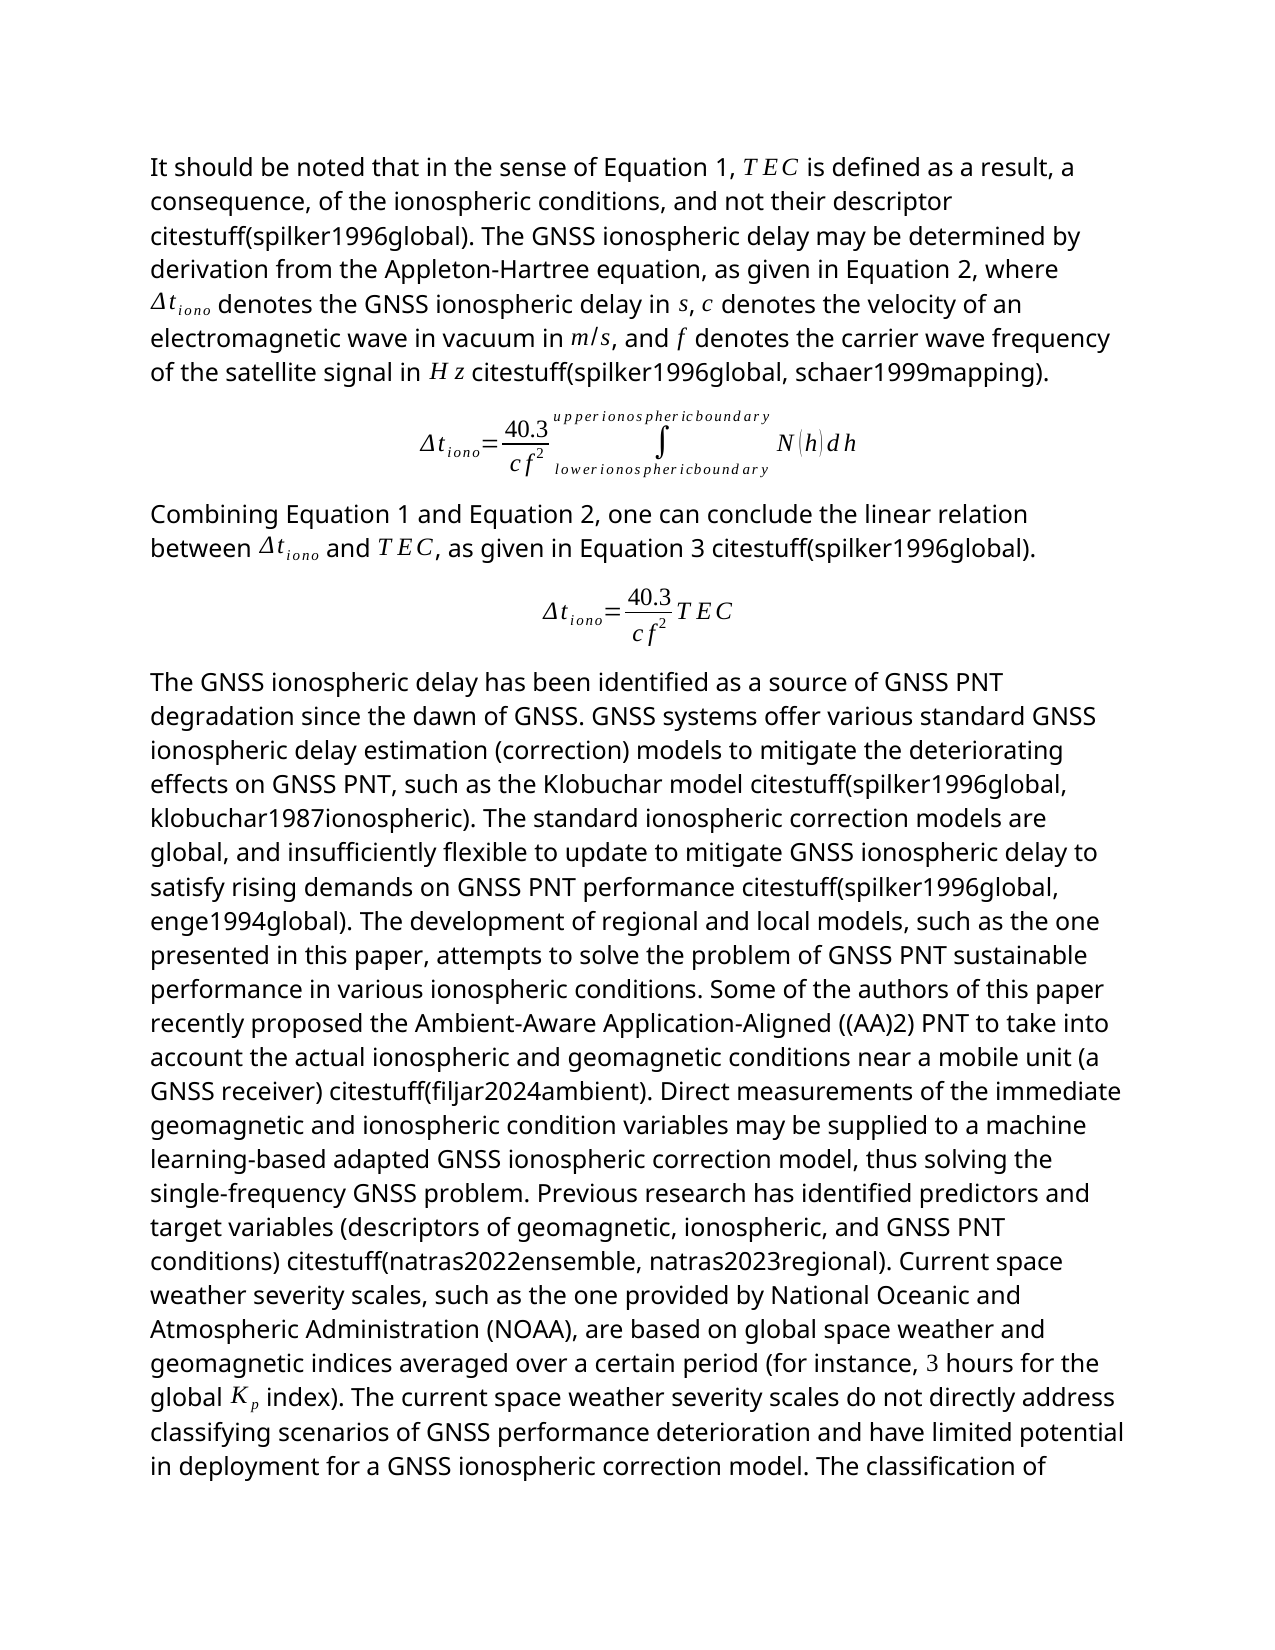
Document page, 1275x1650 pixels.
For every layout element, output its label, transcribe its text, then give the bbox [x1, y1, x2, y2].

text It should be noted that in the sense of Equation 1, is defined as a result, a consequence, of the ionospheric conditions, and not their descriptor citestuff(spilker1996global). The GNSS ionospheric delay may be determined by derivation from the Appleton-Hartree equation, as given in Equation 2, where denotes the GNSS ionospheric delay in , denotes the velocity of an electromagnetic wave in vacuum in , and denotes the carrier wave frequency of the satellite signal in citestuff(spilker1996global, schaer1999mapping). [150, 150, 1125, 388]
text Combining Equation 1 and Equation 2, one can conclude the linear relation between and , as given in Equation 3 citestuff(spilker1996global). [150, 497, 1125, 565]
